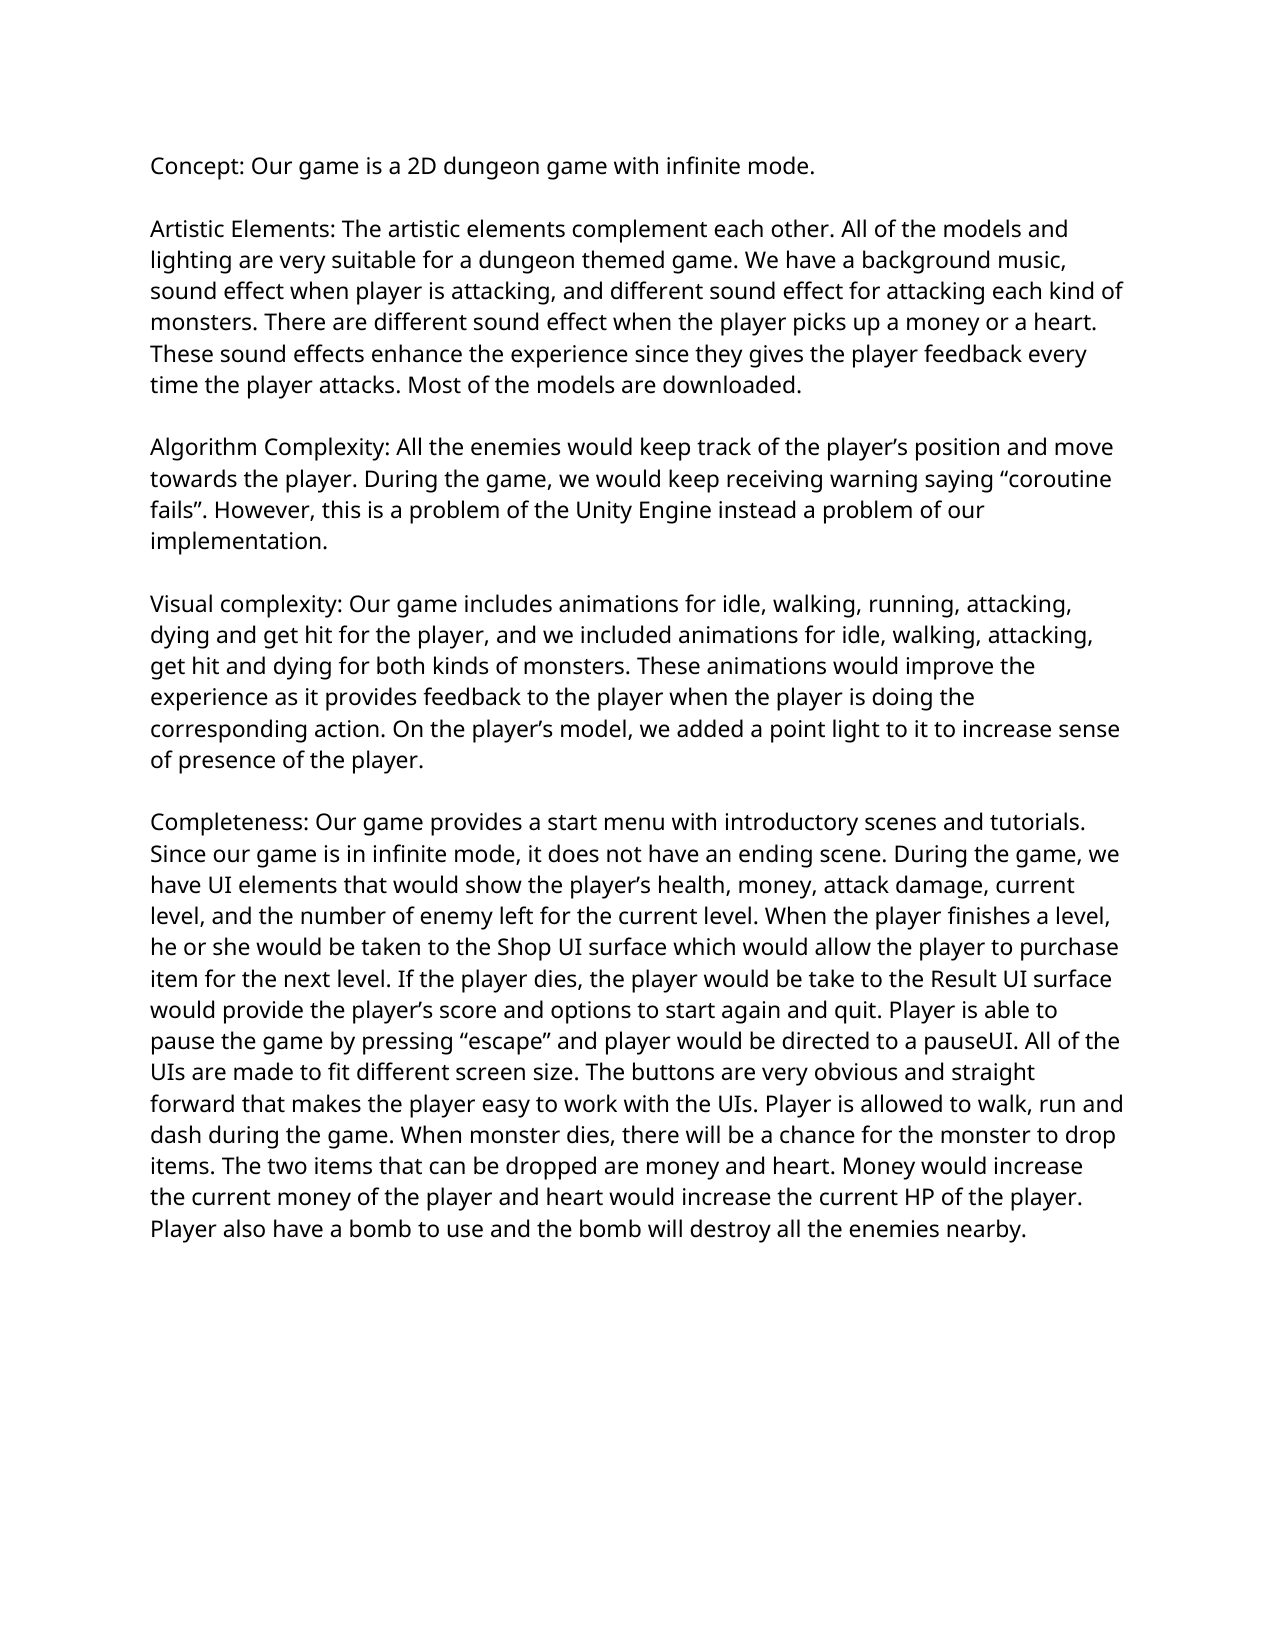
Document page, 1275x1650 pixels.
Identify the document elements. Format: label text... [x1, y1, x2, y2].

text Visual complexity: Our game includes animations for idle, walking, running, attacking, dying and get hit for the player, and we included animations for idle, walking, attacking, get hit and dying for both kinds of monsters. These animations would improve the experience as it provides feedback to the player when the player is doing the corresponding action. On the player’s model, we added a point light to it to increase sense of presence of the player. [150, 587, 1125, 775]
text Artistic Elements: The artistic elements complement each other. All of the models and lighting are very suitable for a dungeon themed game. We have a background music, sound effect when player is attacking, and different sound effect for attacking each kind of monsters. There are different sound effect when the player picks up a money or a heart. These sound effects enhance the experience since they gives the player feedback every time the player attacks. Most of the models are downloaded. [150, 212, 1125, 400]
text Completeness: Our game provides a start menu with introductory scenes and tutorials. Since our game is in infinite mode, it does not have an ending scene. During the game, we have UI elements that would show the player’s health, money, attack damage, current level, and the number of enemy left for the current level. When the player finishes a level, he or she would be taken to the Shop UI surface which would allow the player to purchase item for the next level. If the player dies, the player would be take to the Result UI surface would provide the player’s score and options to start again and quit. Player is able to pause the game by pressing “escape” and player would be directed to a pauseUI. All of the UIs are made to fit different screen size. The buttons are very obvious and straight forward that makes the player easy to work with the UIs. Player is allowed to walk, run and dash during the game. When monster dies, there will be a chance for the monster to drop items. The two items that can be dropped are money and heart. Money would increase the current money of the player and heart would increase the current HP of the player. Player also have a bomb to use and the bomb will destroy all the enemies nearby. [150, 806, 1125, 1244]
text Concept: Our game is a 2D dungeon game with infinite mode. [150, 150, 1125, 181]
text Algorithm Complexity: All the enemies would keep track of the player’s position and move towards the player. During the game, we would keep receiving warning saying “coroutine fails”. However, this is a problem of the Unity Engine instead a problem of our implementation. [150, 431, 1125, 556]
